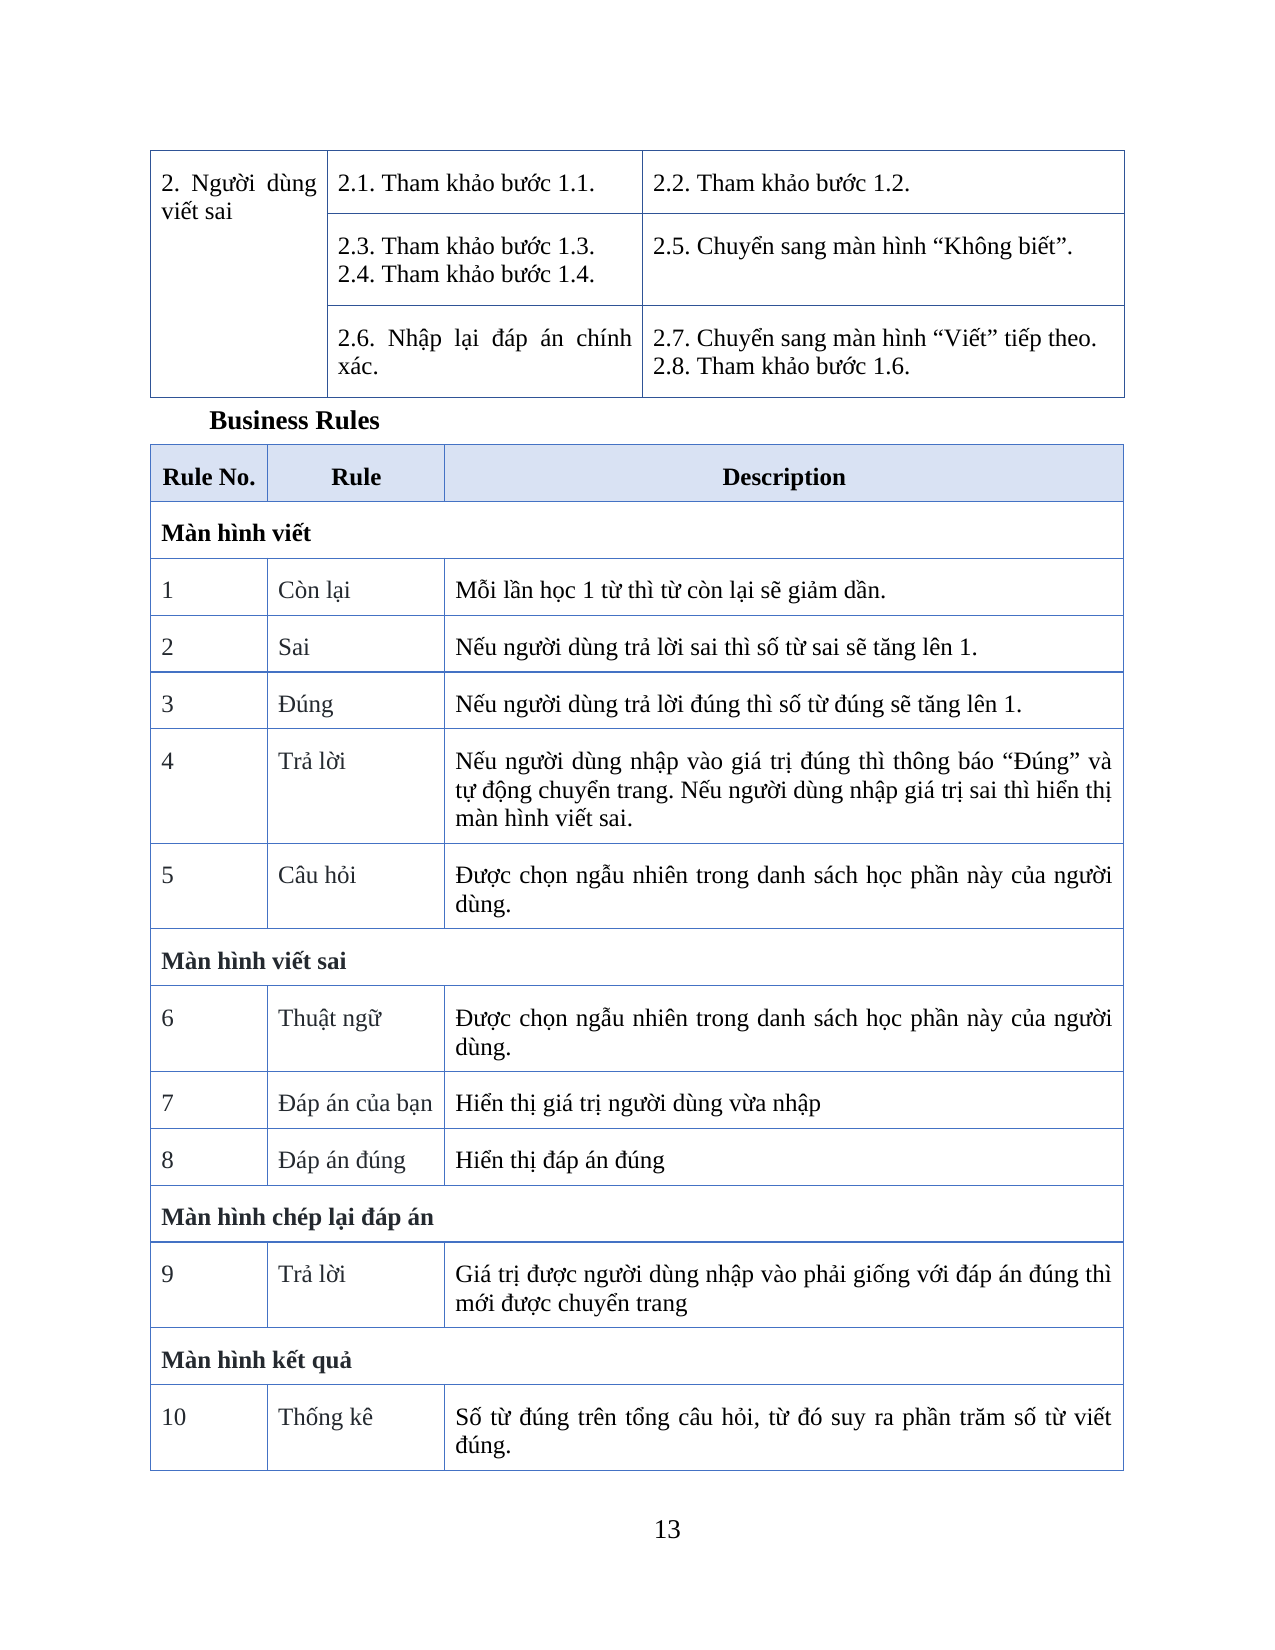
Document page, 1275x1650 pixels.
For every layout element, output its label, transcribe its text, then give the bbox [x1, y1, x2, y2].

table_cell 2.6. Nhập lại đáp án chính xác. [328, 306, 642, 397]
table_cell Đáp án đúng [268, 1129, 444, 1184]
table_cell Đúng [268, 673, 444, 728]
table_cell 1 [151, 559, 267, 614]
table_cell 2.3. Tham khảo bước 1.3. 2.4. Tham khảo bước 1.4. [328, 214, 642, 305]
table_cell 10 [151, 1385, 267, 1469]
table_cell Mỗi lần học 1 từ thì từ còn lại sẽ giảm dần. [445, 559, 1123, 614]
table_cell Trả lời [268, 1243, 444, 1327]
table_cell 6 [151, 986, 267, 1071]
table_cell 9 [151, 1243, 267, 1327]
table_cell Được chọn ngẫu nhiên trong danh sách học phần này của người dùng. [445, 844, 1123, 928]
table_cell Sai [268, 616, 444, 671]
table_cell Màn hình viết [151, 502, 1123, 558]
table_cell 2 [151, 616, 267, 671]
table_cell Giá trị được người dùng nhập vào phải giống với đáp án đúng thì mới được chuyển trang [445, 1243, 1123, 1327]
table_cell 4 [151, 729, 267, 843]
table_header Description [445, 445, 1123, 501]
text Business Rules [150, 404, 1125, 435]
table_cell Đáp án của bạn [268, 1072, 444, 1128]
table_cell 2.7. Chuyển sang màn hình “Viết” tiếp theo. 2.8. Tham khảo bước 1.6. [643, 306, 1124, 397]
table_cell 2.5. Chuyển sang màn hình “Không biết”. [643, 214, 1124, 305]
table_header Rule No. [151, 445, 267, 501]
table_cell Nếu người dùng trả lời đúng thì số từ đúng sẽ tăng lên 1. [445, 673, 1123, 728]
table_cell Thuật ngữ [268, 986, 444, 1071]
table_cell 7 [151, 1072, 267, 1128]
table_cell 2.1. Tham khảo bước 1.1. [328, 151, 642, 213]
table_cell Màn hình kết quả [151, 1328, 1123, 1384]
table_cell Màn hình viết sai [151, 929, 1123, 985]
table_header Rule [268, 445, 444, 501]
table_cell Còn lại [268, 559, 444, 614]
table_cell Được chọn ngẫu nhiên trong danh sách học phần này của người dùng. [445, 986, 1123, 1071]
table_cell Hiển thị giá trị người dùng vừa nhập [445, 1072, 1123, 1128]
table_cell Màn hình chép lại đáp án [151, 1186, 1123, 1241]
table_cell 5 [151, 844, 267, 928]
table_cell Hiển thị đáp án đúng [445, 1129, 1123, 1184]
table_cell 2.2. Tham khảo bước 1.2. [643, 151, 1124, 213]
table_cell Trả lời [268, 729, 444, 843]
table_cell Nếu người dùng trả lời sai thì số từ sai sẽ tăng lên 1. [445, 616, 1123, 671]
table_cell 3 [151, 673, 267, 728]
table_cell 2. Người dùng viết sai [151, 151, 327, 397]
table_cell Số từ đúng trên tổng câu hỏi, từ đó suy ra phần trăm số từ viết đúng. [445, 1385, 1123, 1469]
table_cell Câu hỏi [268, 844, 444, 928]
table_cell 8 [151, 1129, 267, 1184]
table_cell Nếu người dùng nhập vào giá trị đúng thì thông báo “Đúng” và tự động chuyển trang. Nếu người dùng nhập giá trị sai thì hiển thị màn hình viết sai. [445, 729, 1123, 843]
table_cell Thống kê [268, 1385, 444, 1469]
